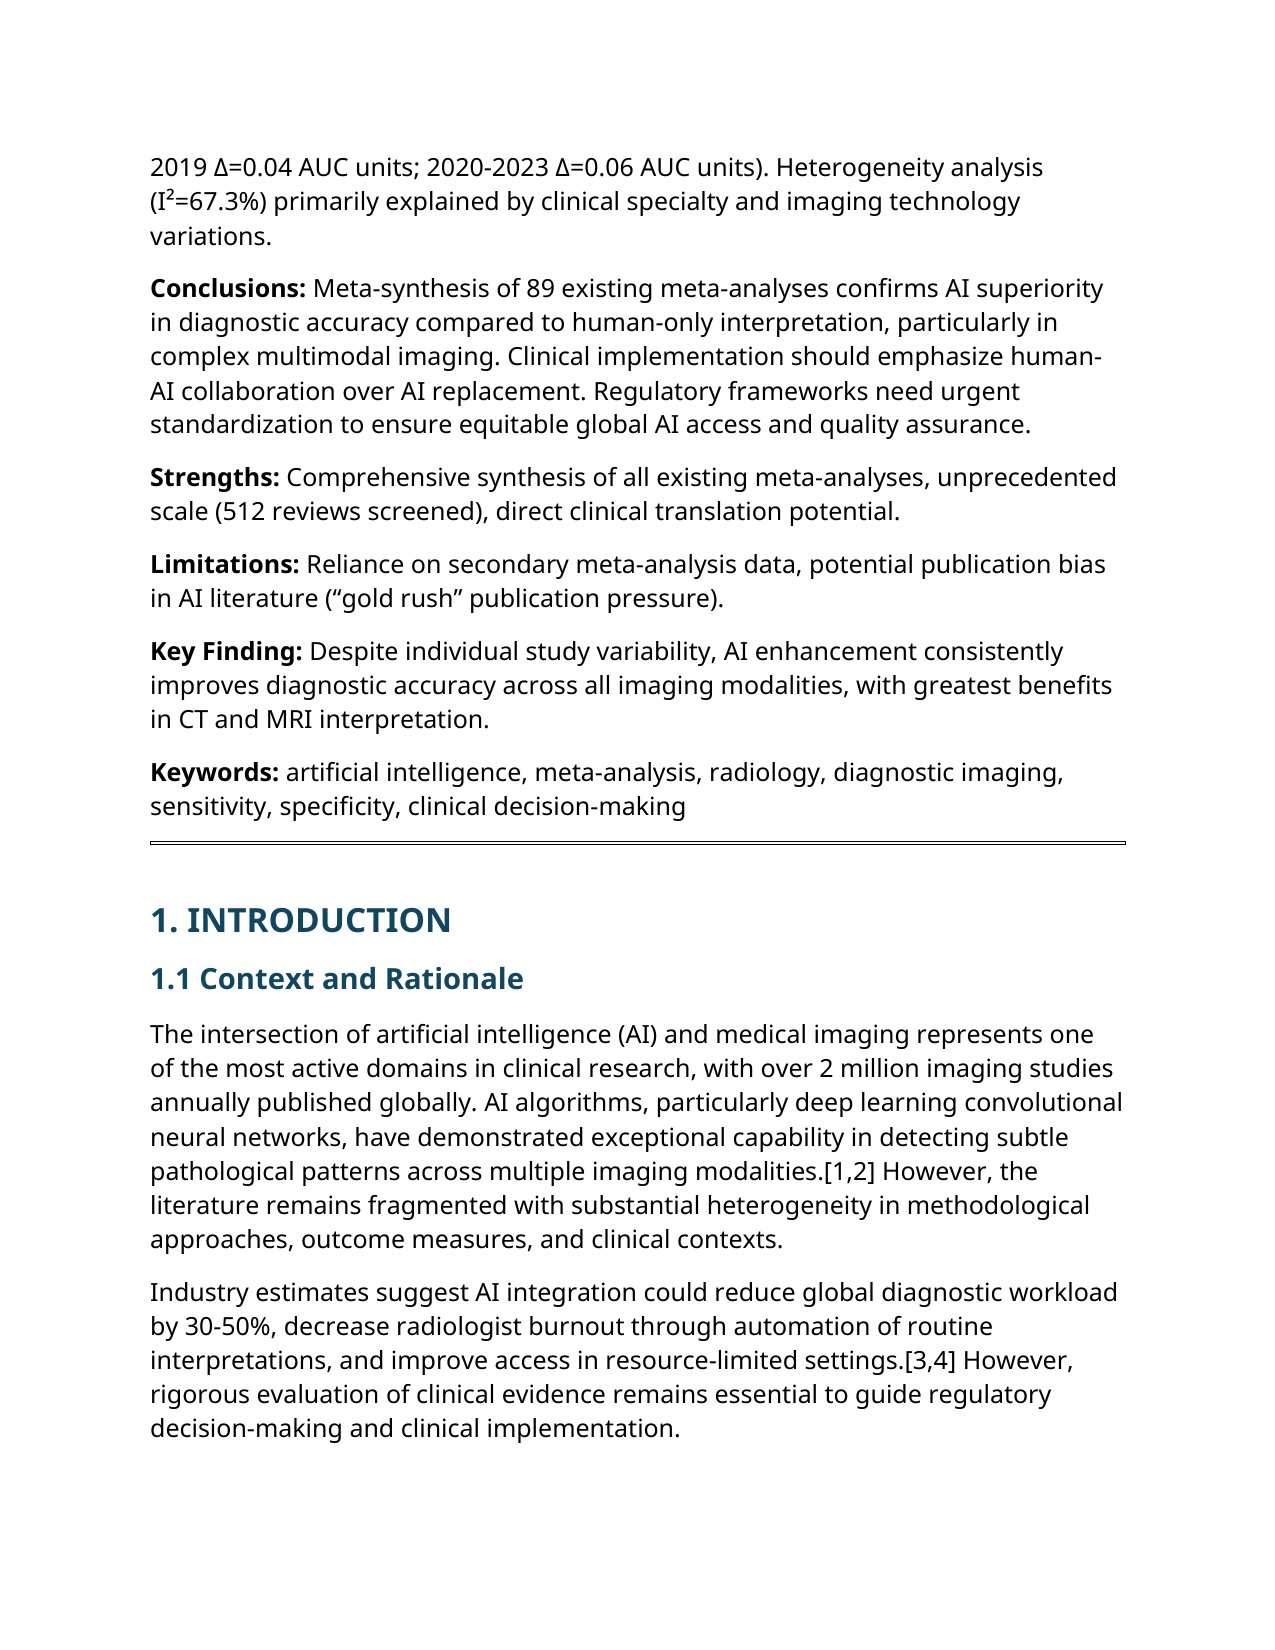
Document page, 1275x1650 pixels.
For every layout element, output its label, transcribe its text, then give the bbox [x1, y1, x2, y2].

subtitle 1.1 Context and Rationale [150, 958, 1125, 998]
text Strengths: Comprehensive synthesis of all existing meta-analyses, unprecedented scale (512 reviews screened), direct clinical translation potential. [150, 460, 1125, 528]
text Limitations: Reliance on secondary meta-analysis data, potential publication bias in AI literature (“gold rush” publication pressure). [150, 547, 1125, 615]
subtitle 1. INTRODUCTION [150, 896, 1125, 942]
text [150, 150, 1125, 252]
text The intersection of artificial intelligence (AI) and medical imaging represents one of the most active domains in clinical research, with over 2 million imaging studies annually published globally. AI algorithms, particularly deep learning convolutional neural networks, have demonstrated exceptional capability in detecting subtle pathological patterns across multiple imaging modalities.[1,2] However, the literature remains fragmented with substantial heterogeneity in methodological approaches, outcome measures, and clinical contexts. [150, 1017, 1125, 1255]
text Keywords: artificial intelligence, meta-analysis, radiology, diagnostic imaging, sensitivity, specificity, clinical decision-making [150, 755, 1125, 823]
text Key Finding: Despite individual study variability, AI enhancement consistently improves diagnostic accuracy across all imaging modalities, with greatest benefits in CT and MRI interpretation. [150, 634, 1125, 736]
text Conclusions: Meta-synthesis of 89 existing meta-analyses confirms AI superiority in diagnostic accuracy compared to human-only interpretation, particularly in complex multimodal imaging. Clinical implementation should emphasize human-AI collaboration over AI replacement. Regulatory frameworks need urgent standardization to ensure equitable global AI access and quality assurance. [150, 271, 1125, 441]
text Industry estimates suggest AI integration could reduce global diagnostic workload by 30-50%, decrease radiologist burnout through automation of routine interpretations, and improve access in resource-limited settings.[3,4] However, rigorous evaluation of clinical evidence remains essential to guide regulatory decision-making and clinical implementation. [150, 1274, 1125, 1444]
